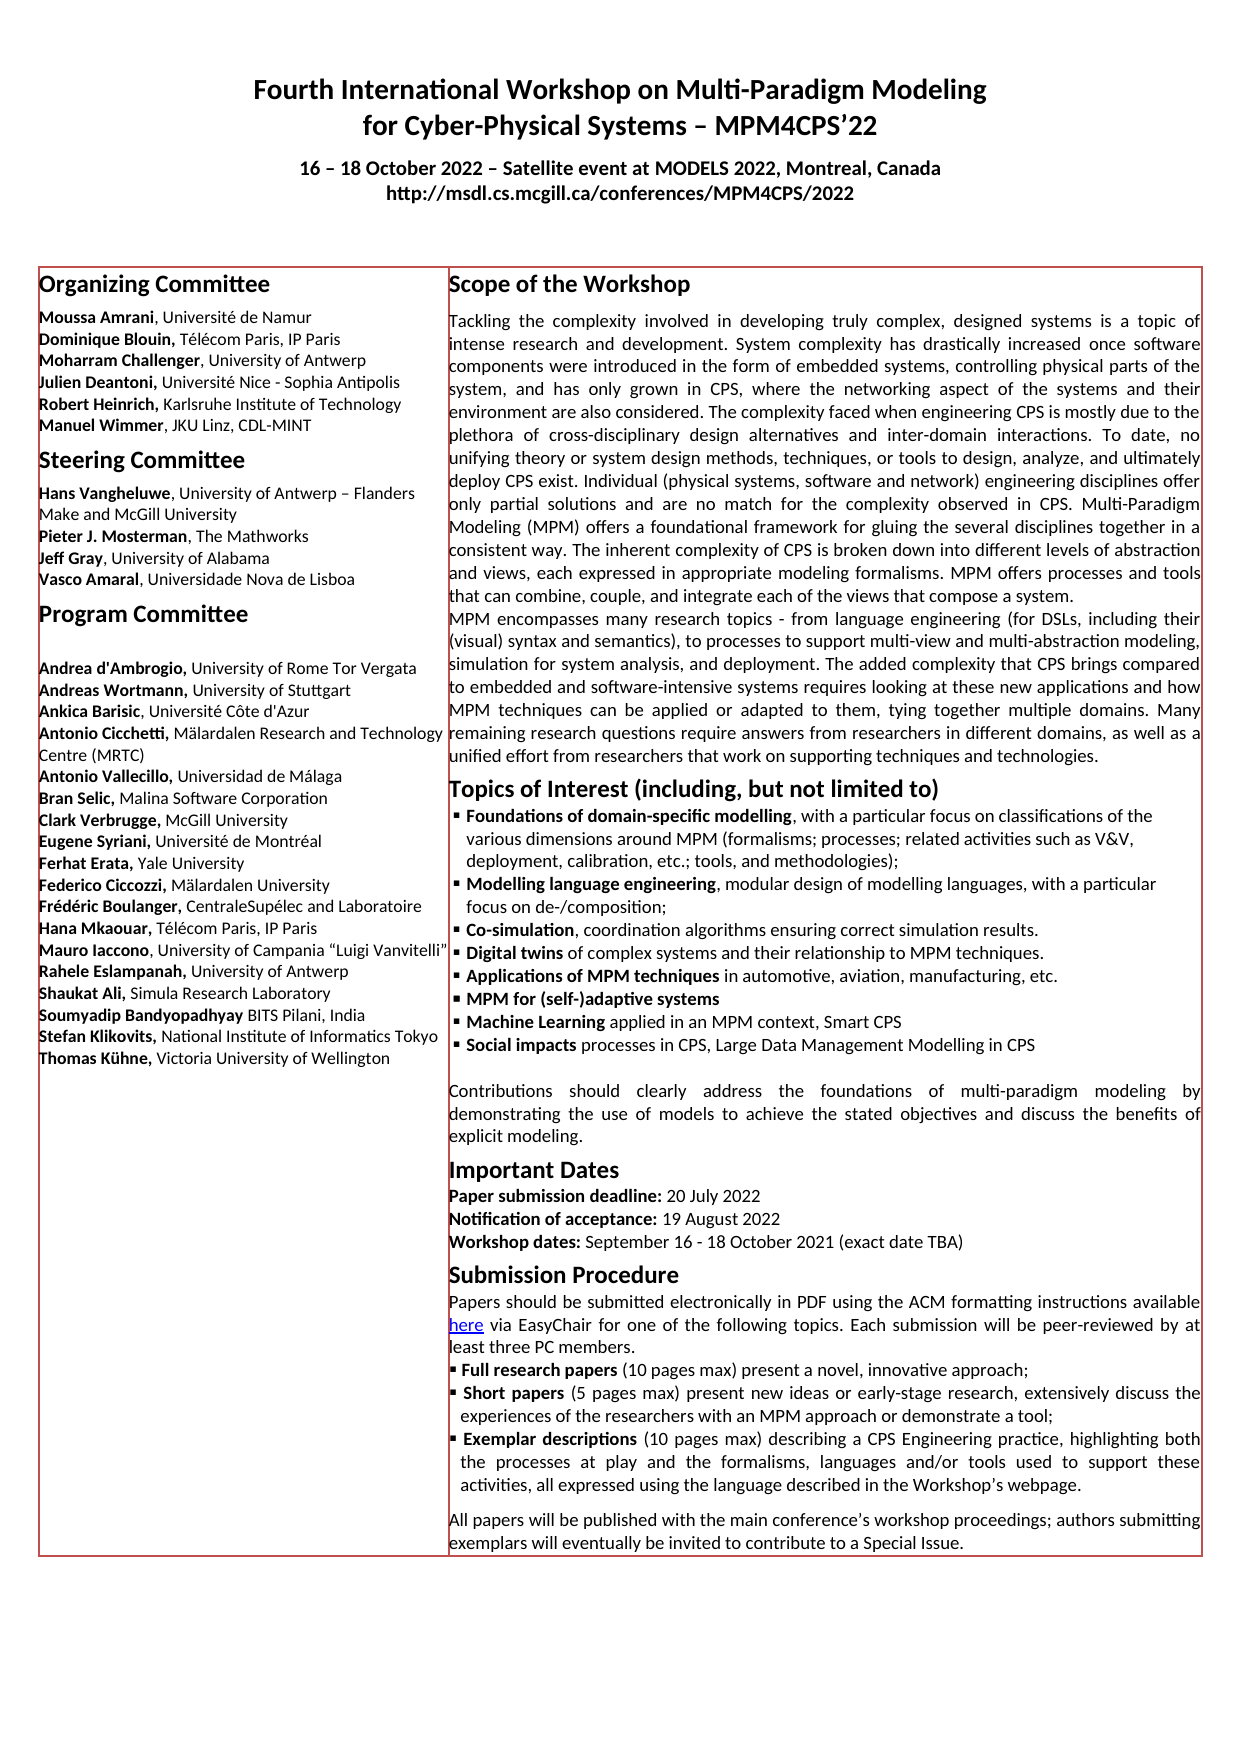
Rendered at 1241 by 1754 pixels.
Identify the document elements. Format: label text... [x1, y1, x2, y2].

table_header Scope of the Workshop Tackling the complexity involved in developing truly complex, designed systems is a topic of intense research and development. System complexity has drastically increased once software components were introduced in the form of embedded systems, controlling physical parts of the system, and has only grown in CPS, where the networking aspect of the systems and their environment are also considered. The complexity faced when engineering CPS is mostly due to the plethora of cross-disciplinary design alternatives and inter-domain interactions. To date, no unifying theory or system design methods, techniques, or tools to design, analyze, and ultimately deploy CPS exist. Individual (physical systems, software and network) engineering disciplines offer only partial solutions and are no match for the complexity observed in CPS. Multi-Paradigm Modeling (MPM) offers a foundational framework for gluing the several disciplines together in a consistent way. The inherent complexity of CPS is broken down into different levels of abstraction and views, each expressed in appropriate modeling formalisms. MPM offers processes and tools that can combine, couple, and integrate each of the views that compose a system. MPM encompasses many research topics - from language engineering (for DSLs, including their (visual) syntax and semantics), to processes to support multi-view and multi-abstraction modeling, simulation for system analysis, and deployment. The added complexity that CPS brings compared to embedded and software-intensive systems requires looking at these new applications and how MPM techniques can be applied or adapted to them, tying together multiple domains. Many remaining research questions require answers from researchers in different domains, as well as a unified effort from researchers that work on supporting techniques and technologies. Topics of Interest (including, but not limited to) Foundations of domain-specific modelling, with a particular focus on classifications of the various dimensions around MPM (formalisms; processes; related activities such as V&V, deployment, calibration, etc.; tools, and methodologies); Modelling language engineering, modular design of modelling languages, with a particular focus on de-/composition; Co-simulation, coordination algorithms ensuring correct simulation results. Digital twins of complex systems and their relationship to MPM techniques. Applications of MPM techniques in automotive, aviation, manufacturing, etc. MPM for (self-)adaptive systems Machine Learning applied in an MPM context, Smart CPS Social impacts processes in CPS, Large Data Management Modelling in CPS Contributions should clearly address the foundations of multi-paradigm modeling by demonstrating the use of models to achieve the stated objectives and discuss the benefits of explicit modeling. Important Dates Paper submission deadline: 20 July 2022 Notification of acceptance: 19 August 2022 Workshop dates: September 16 - 18 October 2021 (exact date TBA) Submission Procedure Papers should be submitted electronically in PDF using the ACM formatting instructions available here via EasyChair for one of the following topics. Each submission will be peer-reviewed by at least three PC members. Full research papers (10 pages max) present a novel, innovative approach; Short papers (5 pages max) present new ideas or early-stage research, extensively discuss the experiences of the researchers with an MPM approach or demonstrate a tool; Exemplar descriptions (10 pages max) describing a CPS Engineering practice, highlighting both the processes at play and the formalisms, languages and/or tools used to support these activities, all expressed using the language described in the Workshop’s webpage. All papers will be published with the main conference’s workshop proceedings; authors submitting exemplars will eventually be invited to contribute to a Special Issue. [450, 268, 1201, 1554]
table_header Organizing Committee Moussa Amrani, Université de Namur Dominique Blouin, Télécom Paris, IP Paris Moharram Challenger, University of Antwerp Julien Deantoni, Université Nice - Sophia Antipolis Robert Heinrich, Karlsruhe Institute of Technology Manuel Wimmer, JKU Linz, CDL-MINT Steering Committee Hans Vangheluwe, University of Antwerp – Flanders Make and McGill University Pieter J. Mosterman, The Mathworks Jeff Gray, University of Alabama Vasco Amaral, Universidade Nova de Lisboa Program Committee Andrea d'Ambrogio, University of Rome Tor Vergata Andreas Wortmann, University of Stuttgart Ankica Barisic, Université Côte d'Azur Antonio Cicchetti, Mälardalen Research and Technology Centre (MRTC) Antonio Vallecillo, Universidad de Málaga Bran Selic, Malina Software Corporation Clark Verbrugge, McGill University Eugene Syriani, Université de Montréal Ferhat Erata, Yale University Federico Ciccozzi, Mälardalen University Frédéric Boulanger, CentraleSupélec and Laboratoire Hana Mkaouar, Télécom Paris, IP Paris Mauro Iaccono, University of Campania “Luigi Vanvitelli” Rahele Eslampanah, University of Antwerp Shaukat Ali, Simula Research Laboratory Soumyadip Bandyopadhyay BITS Pilani, India Stefan Klikovits, National Institute of Informatics Tokyo Thomas Kühne, Victoria University of Wellington [40, 268, 448, 1554]
